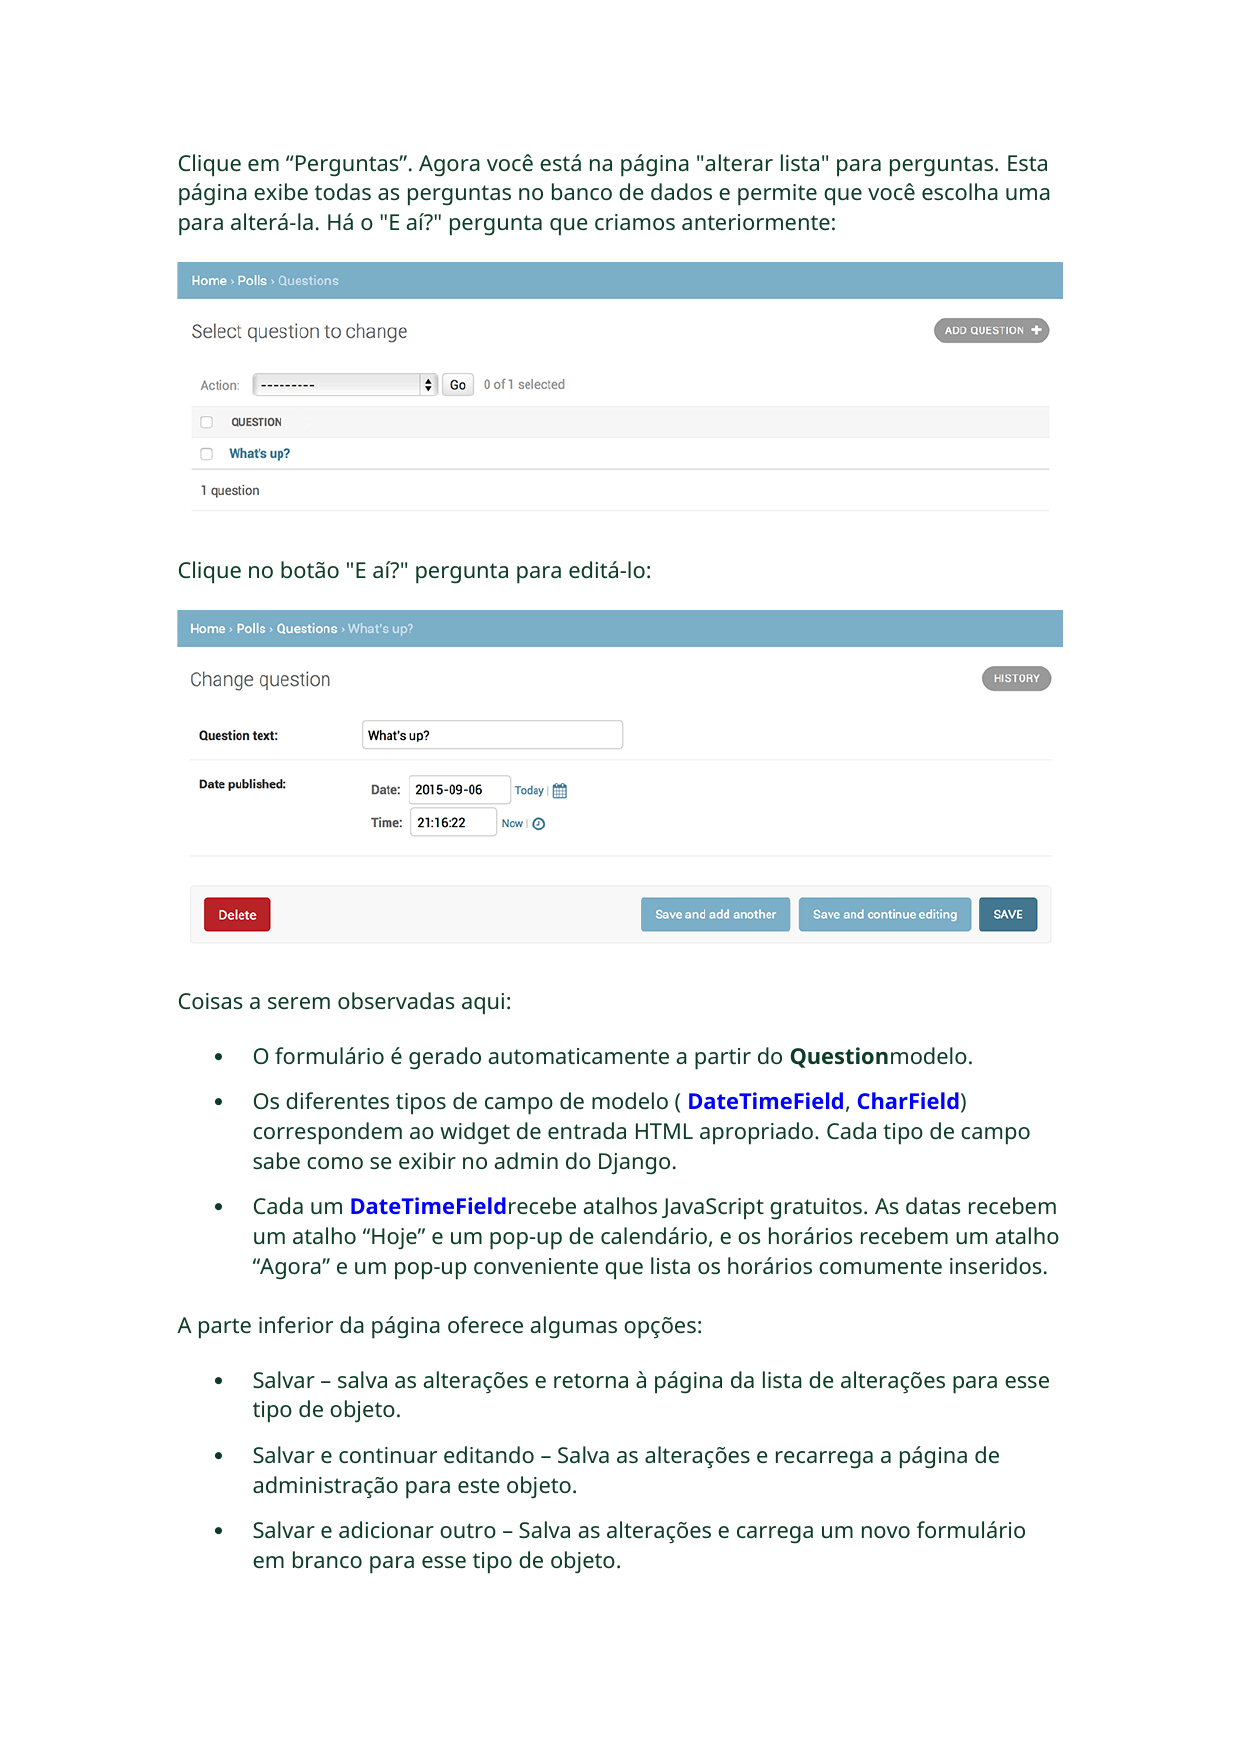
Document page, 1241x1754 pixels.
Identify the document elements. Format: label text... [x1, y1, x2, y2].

list Salvar e adicionar outro – Salva as alterações e carrega um novo formulário em branco para esse tipo de objeto. [215, 1515, 1063, 1574]
list Salvar – salva as alterações e retorna à página da lista de alterações para esse tipo de objeto. [215, 1364, 1063, 1424]
picture [177, 262, 1063, 528]
text A parte inferior da página oferece algumas opções: [177, 1310, 1063, 1339]
text Clique em “Perguntas”. Agora você está na página "alterar lista" para perguntas. Esta página exibe todas as perguntas no banco de dados e permite que você escolha uma para alterá-la. Há o "E aí?" pergunta que criamos anteriormente: [177, 148, 1063, 237]
text Coisas a serem observadas aqui: [177, 986, 1063, 1016]
list Salvar e continuar editando – Salva as alterações e recarrega a página de administração para este objeto. [215, 1440, 1063, 1499]
text Clique no botão "E aí?" pergunta para editá-lo: [177, 555, 1063, 585]
list Os diferentes tipos de campo de modelo ( DateTimeField, CharField) correspondem ao widget de entrada HTML apropriado. Cada tipo de campo sabe como se exibir no admin do Django. [215, 1086, 1063, 1176]
picture [177, 610, 1063, 959]
list Cada um DateTimeFieldrecebe atalhos JavaScript gratuitos. As datas recebem um atalho “Hoje” e um pop-up de calendário, e os horários recebem um atalho “Agora” e um pop-up conveniente que lista os horários comumente inseridos. [215, 1191, 1063, 1281]
list O formulário é gerado automaticamente a partir do Questionmodelo. [215, 1041, 1063, 1071]
